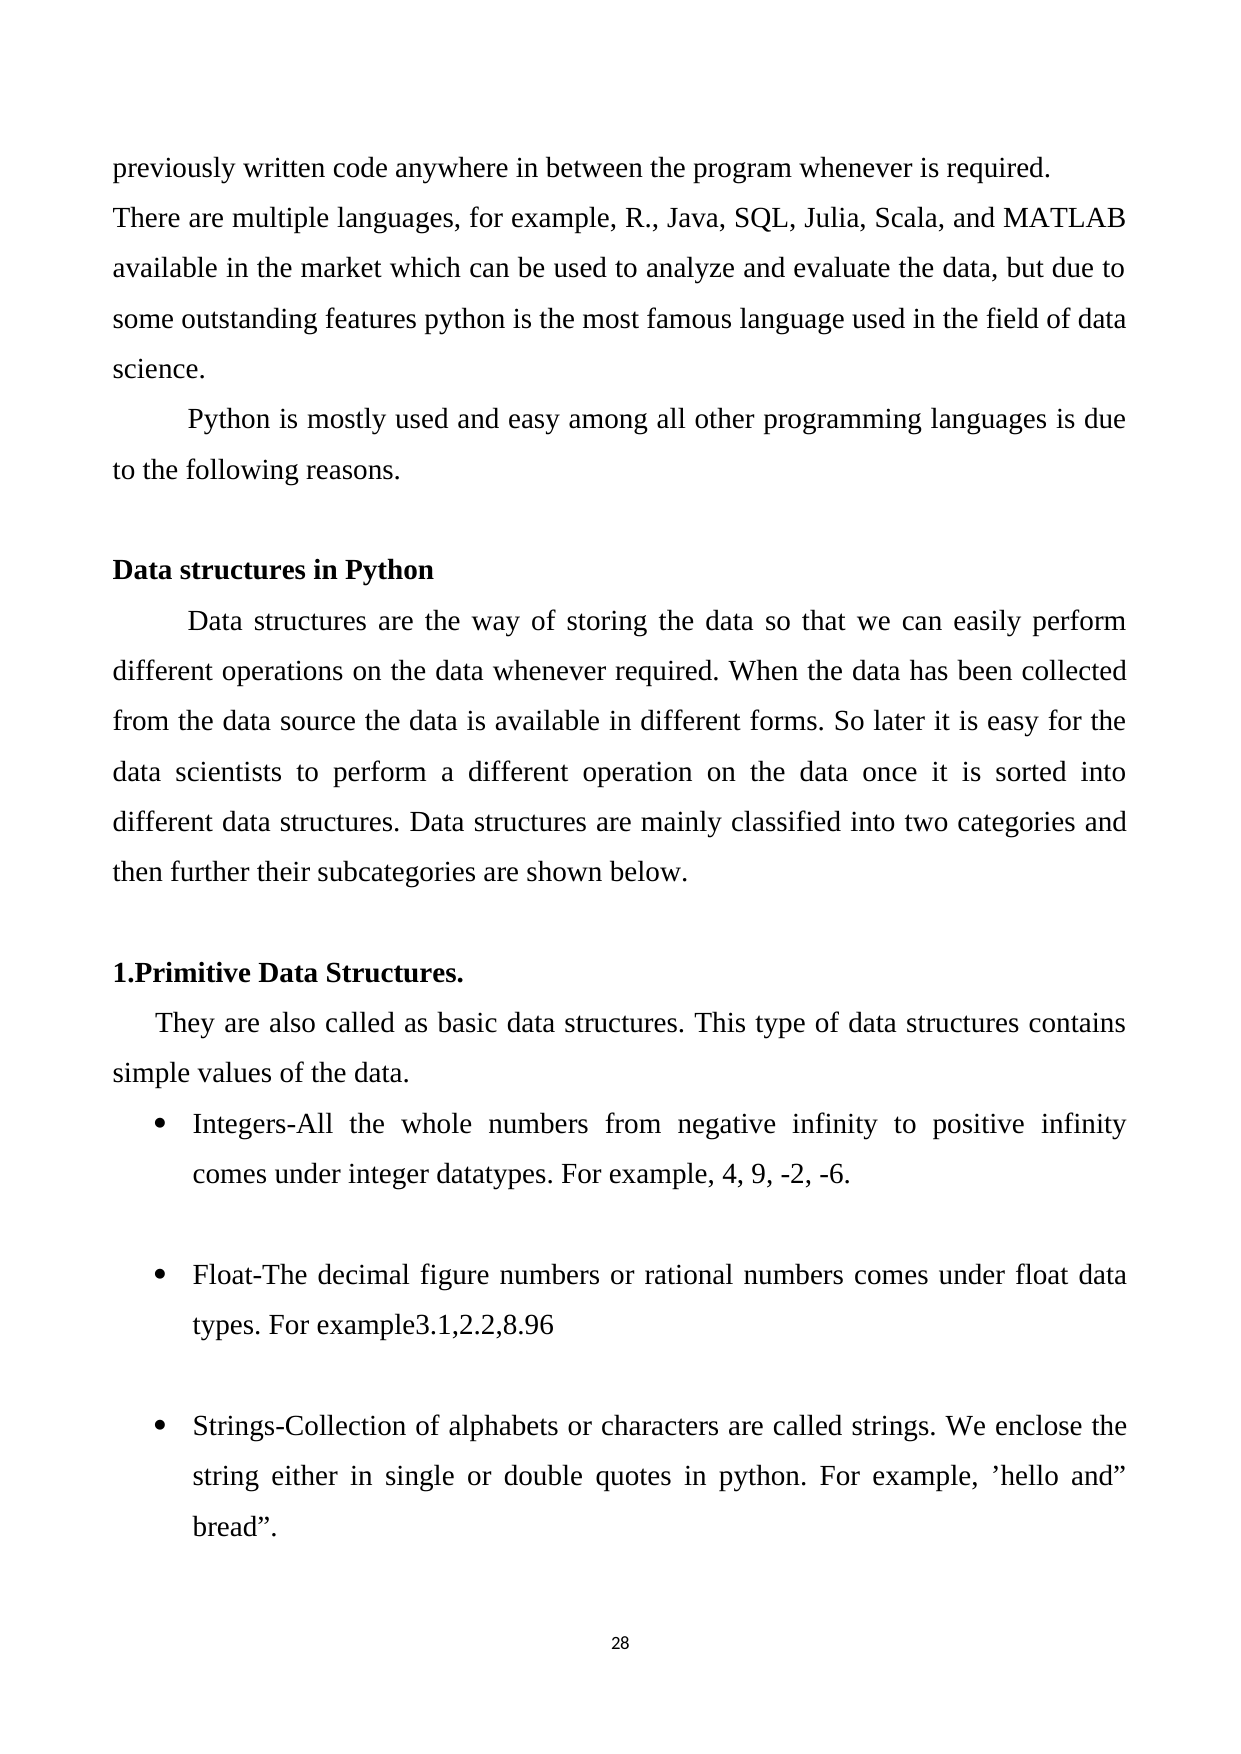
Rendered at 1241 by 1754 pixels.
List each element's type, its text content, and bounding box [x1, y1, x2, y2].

text They are also called as basic data structures. This type of data structures contains simple values of the data. [112, 1005, 1128, 1089]
list Strings-Collection of alphabets or characters are called strings. We enclose the string either in single or double quotes in python. For example, ’hello and” bread”. [155, 1408, 1128, 1542]
text There are multiple languages, for example, R., Java, SQL, Julia, Scala, and MATLAB available in the market which can be used to analyze and evaluate the data, but due to some outstanding features python is the most famous language used in the field of data science. [112, 200, 1128, 385]
list Integers-All the whole numbers from negative infinity to positive infinity comes under integer datatypes. For example, 4, 9, -2, -6. [155, 1106, 1128, 1190]
text Data structures in Python [112, 552, 1128, 586]
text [112, 150, 1128, 183]
text Data structures are the way of storing the data so that we can easily perform different operations on the data whenever required. When the data has been collected from the data source the data is available in different forms. So later it is easy for the data scientists to perform a different operation on the data once it is sorted into different data structures. Data structures are mainly classified into two categories and then further their subcategories are shown below. [112, 603, 1128, 888]
text Python is mostly used and easy among all other programming languages is due to the following reasons. [112, 402, 1128, 485]
list Float-The decimal figure numbers or rational numbers comes under float data types. For example3.1,2.2,8.96 [155, 1257, 1128, 1341]
text 1.Primitive Data Structures. [112, 955, 1128, 988]
